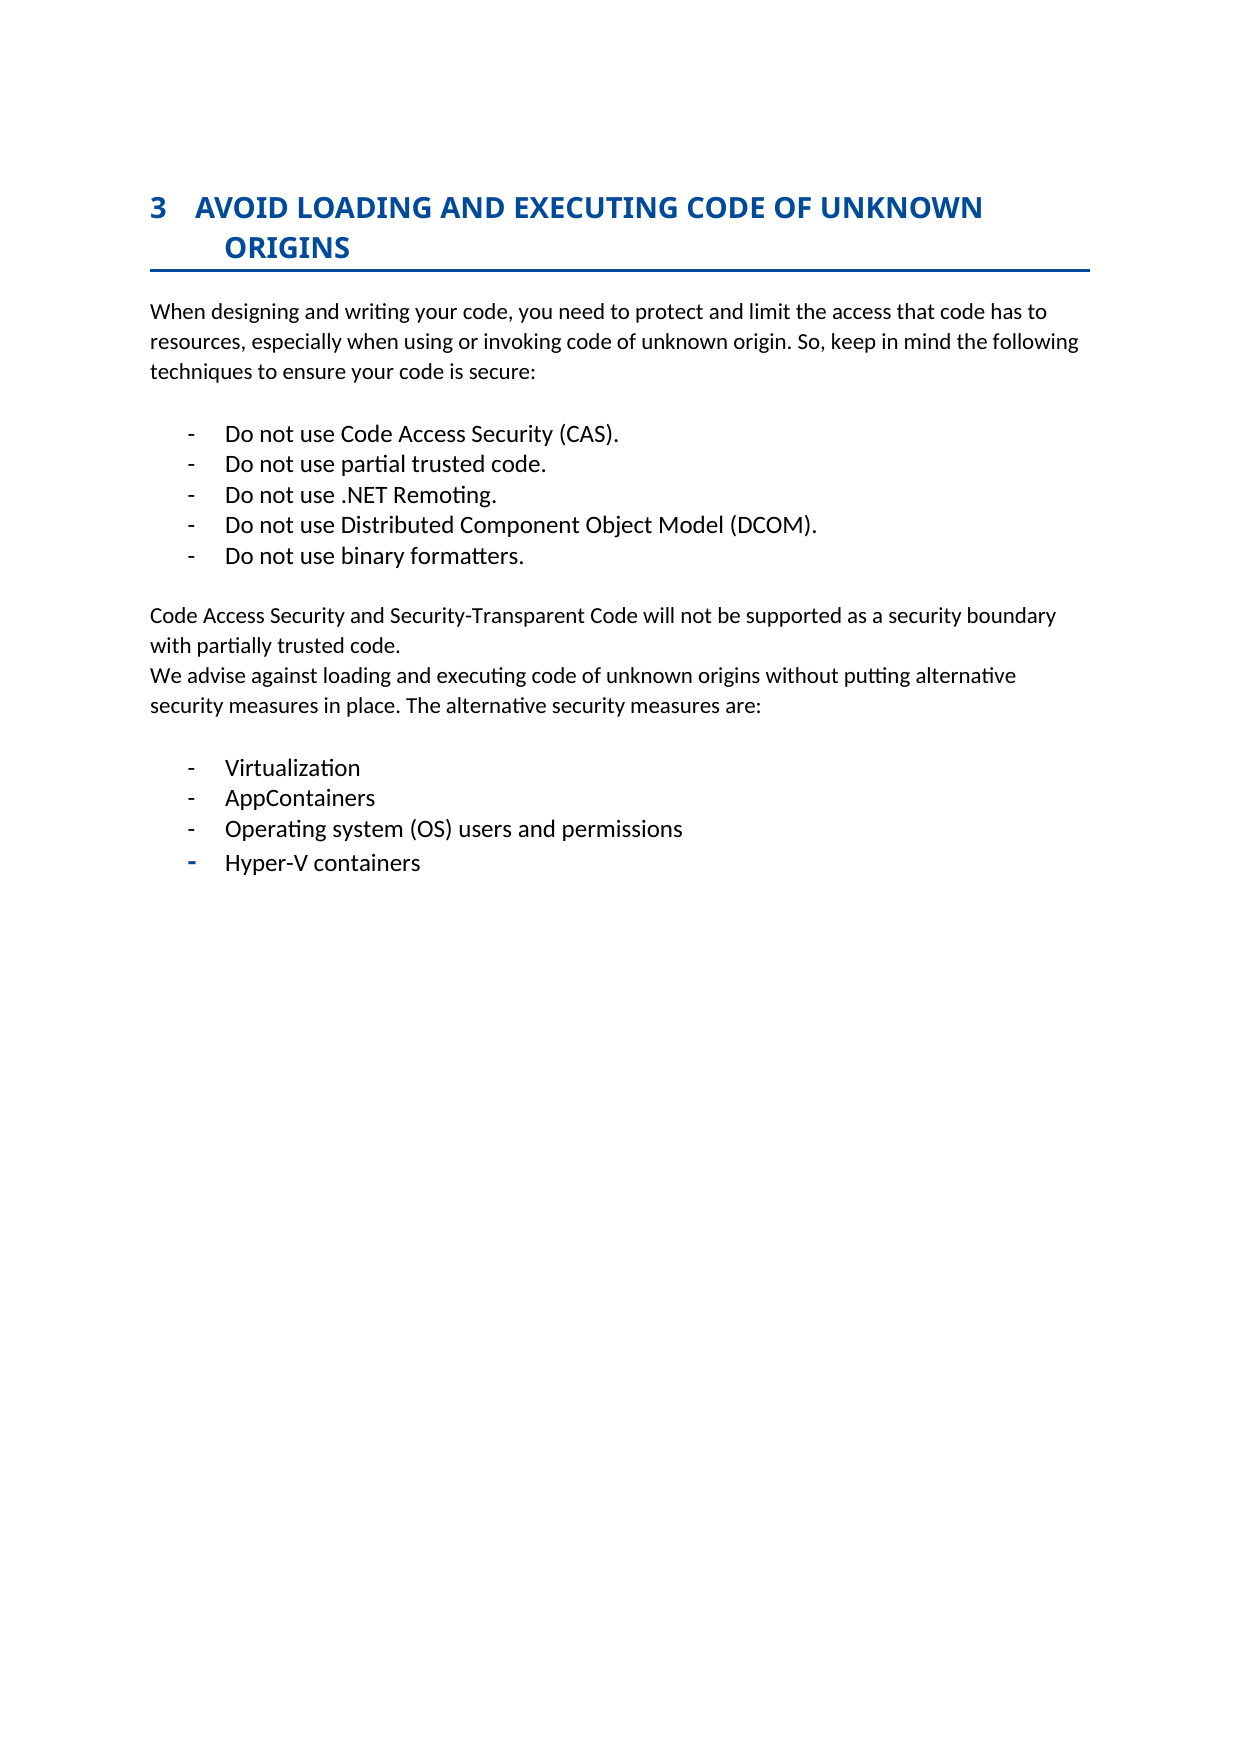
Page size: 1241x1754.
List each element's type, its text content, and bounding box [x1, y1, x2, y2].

list Do not use partial trusted code. [187, 448, 1090, 479]
list Operating system (OS) users and permissions [187, 813, 1090, 843]
subtitle Avoid Loading and executing code of unknown origins [150, 187, 1090, 269]
list Do not use Code Access Security (CAS). [187, 418, 1090, 448]
list Do not use .NET Remoting. [187, 479, 1090, 509]
list Virtualization [187, 752, 1090, 782]
list Hyper-V containers [187, 843, 1090, 879]
list Do not use binary formatters. [187, 540, 1090, 571]
text Code Access Security and Security-Transparent Code will not be supported as a security boundary with partially trusted code. We advise against loading and executing code of unknown origins without putting alternative security measures in place. The alternative security measures are: [150, 601, 1090, 719]
list AppContainers [187, 782, 1090, 813]
text When designing and writing your code, you need to protect and limit the access that code has to resources, especially when using or invoking code of unknown origin. So, keep in mind the following techniques to ensure your code is secure: [150, 297, 1090, 386]
list Do not use Distributed Component Object Model (DCOM). [187, 509, 1090, 540]
